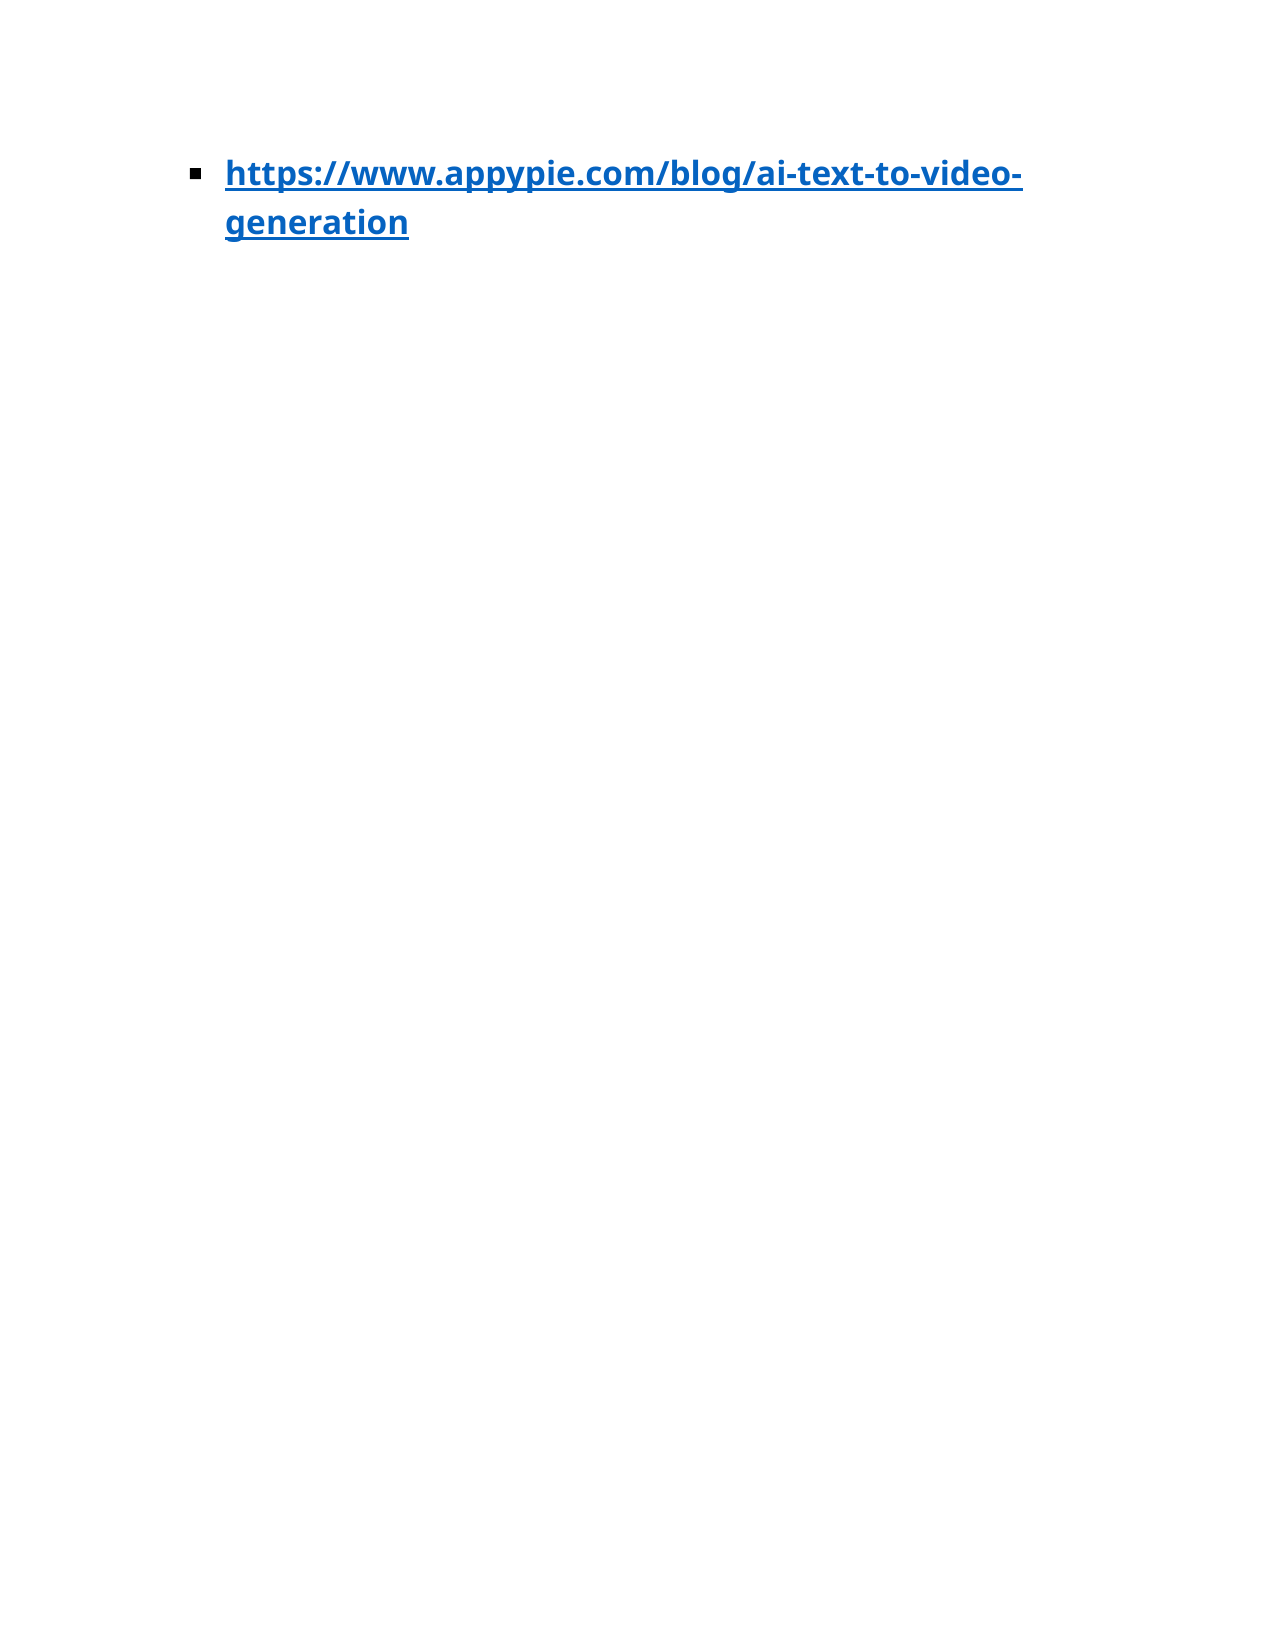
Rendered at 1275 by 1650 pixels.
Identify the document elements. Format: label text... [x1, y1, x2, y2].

list https://www.appypie.com/blog/ai-text-to-video-generation [187, 150, 1125, 244]
